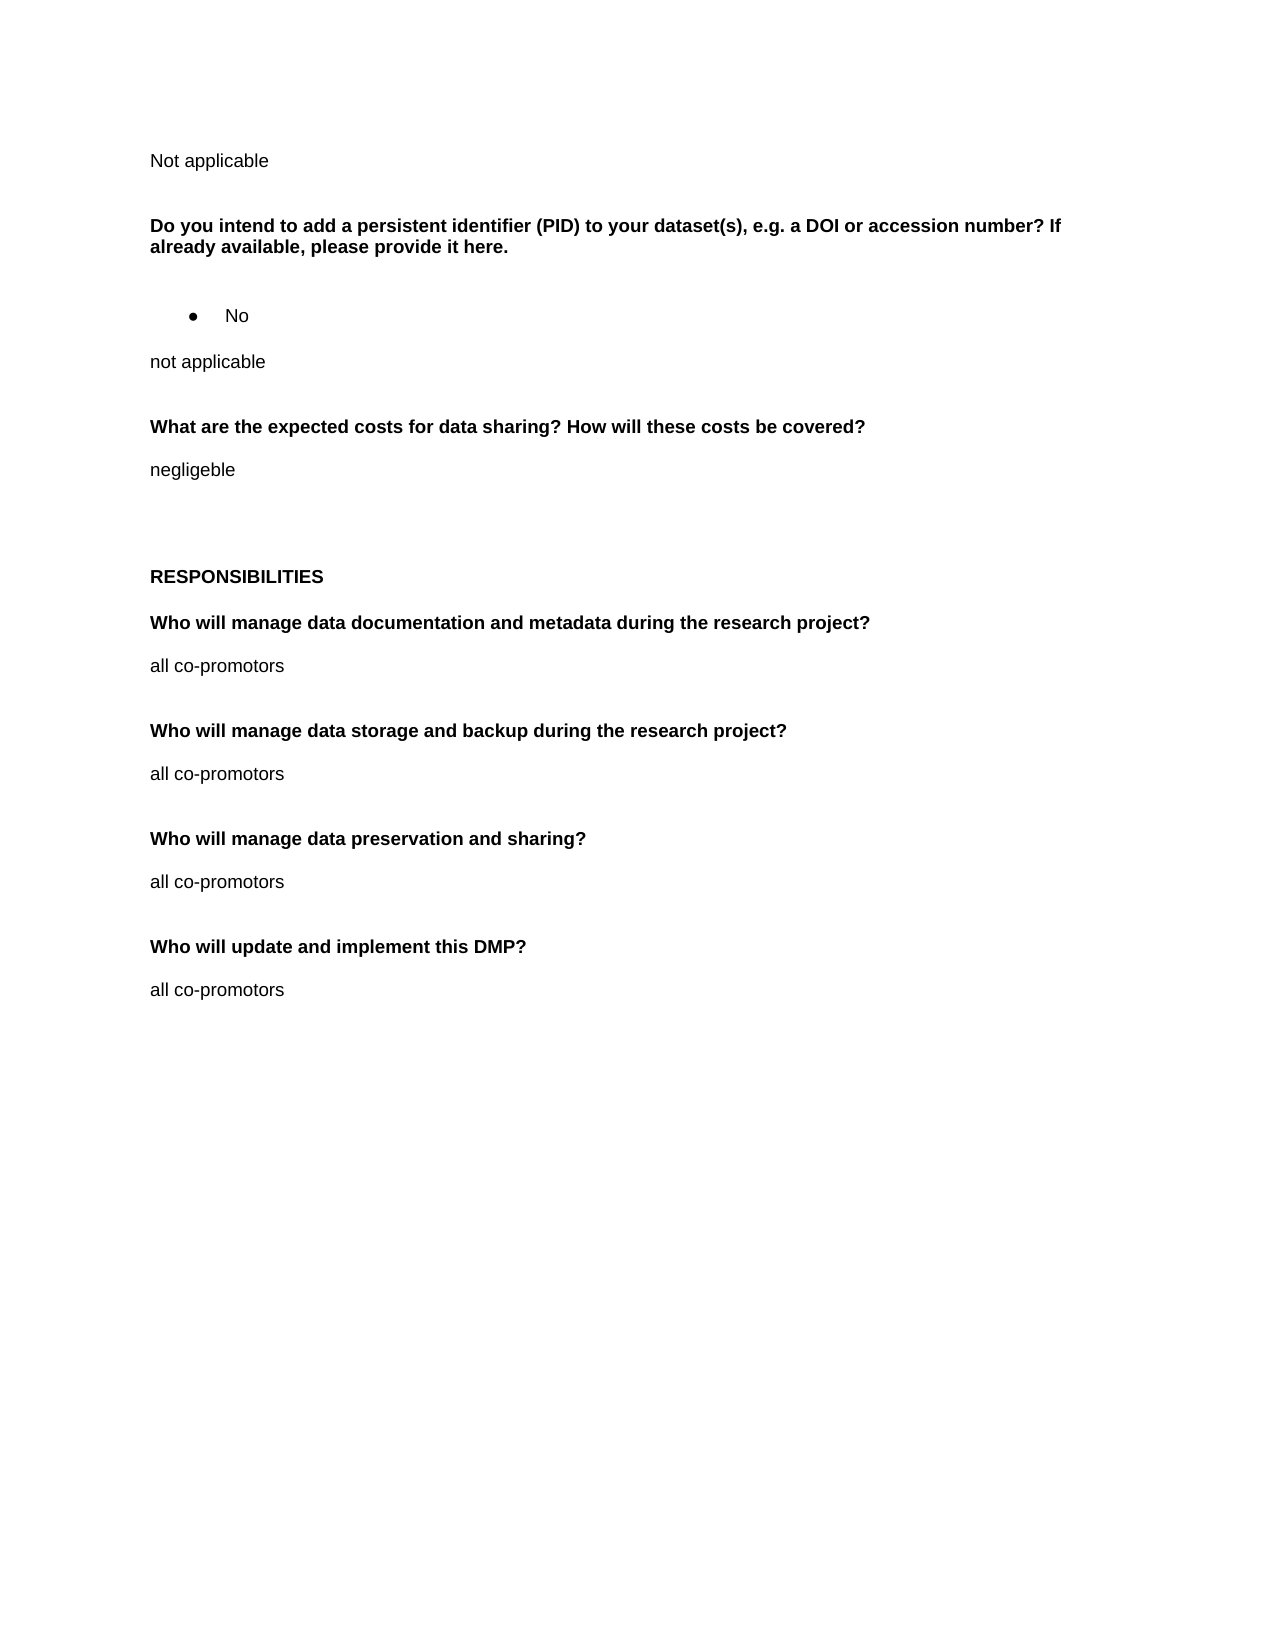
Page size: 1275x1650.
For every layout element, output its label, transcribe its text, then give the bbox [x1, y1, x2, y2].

text Who will manage data documentation and metadata during the research project? [150, 612, 1125, 634]
text Who will manage data storage and backup during the research project? [150, 720, 1125, 742]
text all co-promotors [150, 979, 1125, 1000]
text all co-promotors [150, 871, 1125, 892]
text Do you intend to add a persistent identifier (PID) to your dataset(s), e.g. a DOI or accession number? If already available, please provide it here. [150, 215, 1125, 258]
text Not applicable [150, 150, 1125, 172]
text all co-promotors [150, 763, 1125, 785]
list No [187, 304, 1125, 326]
subtitle Responsibilities [150, 566, 1125, 587]
text all co-promotors [150, 655, 1125, 677]
text Who will update and implement this DMP? [150, 936, 1125, 957]
text negligeble [150, 459, 1125, 480]
text What are the expected costs for data sharing? How will these costs be covered? [150, 416, 1125, 437]
text not applicable [150, 351, 1125, 372]
text Who will manage data preservation and sharing? [150, 828, 1125, 849]
